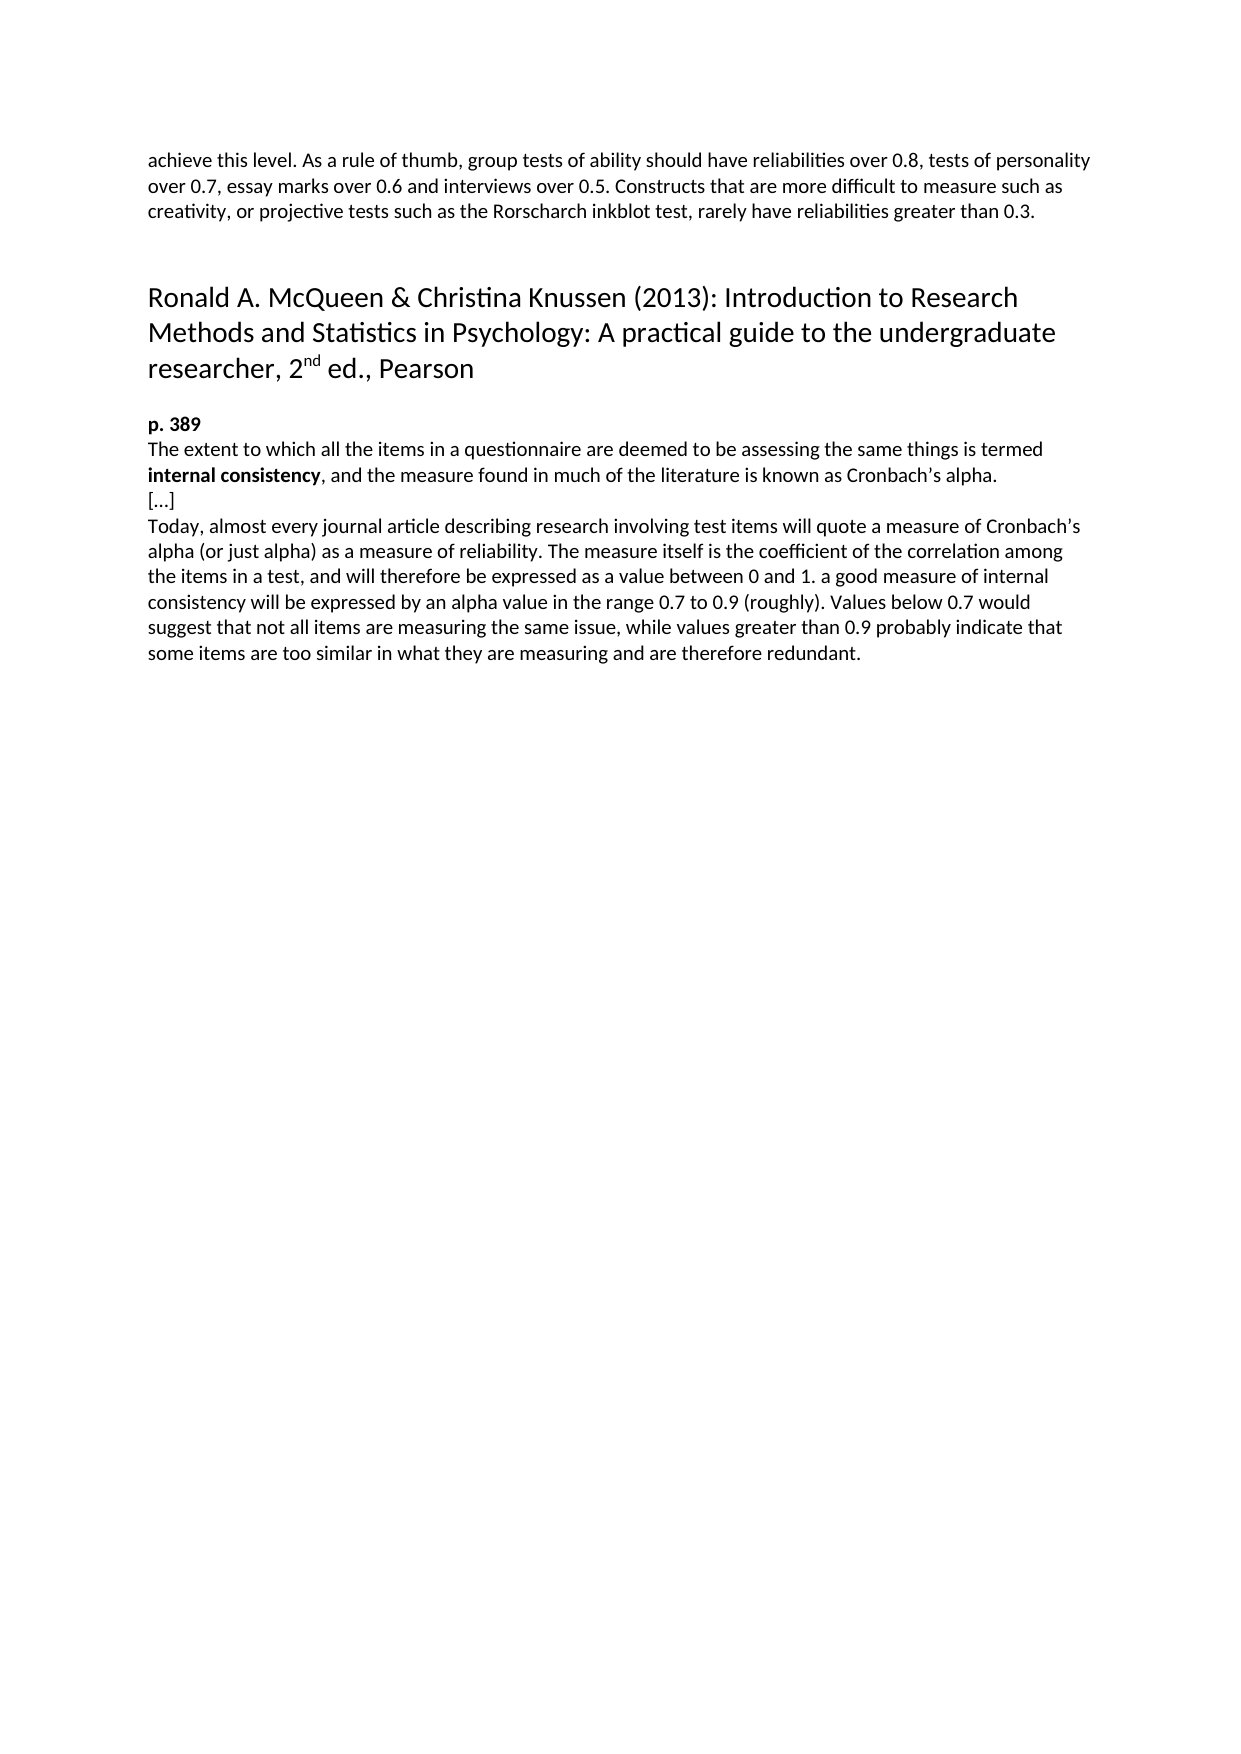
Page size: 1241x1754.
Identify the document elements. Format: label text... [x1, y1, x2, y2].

text Today, almost every journal article describing research involving test items will quote a measure of Cronbach’s alpha (or just alpha) as a measure of reliability. The measure itself is the coefficient of the correlation among the items in a test, and will therefore be expressed as a value between 0 and 1. a good measure of internal consistency will be expressed by an alpha value in the range 0.7 to 0.9 (roughly). Values below 0.7 would suggest that not all items are measuring the same issue, while values greater than 0.9 probably indicate that some items are too similar in what they are measuring and are therefore redundant. [148, 513, 1093, 665]
text […] [148, 487, 1093, 513]
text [148, 148, 1093, 224]
text The extent to which all the items in a questionnaire are deemed to be assessing the same things is termed internal consistency, and the measure found in much of the literature is known as Cronbach’s alpha. [148, 437, 1093, 487]
text p. 389 [148, 411, 1093, 437]
subtitle Ronald A. McQueen & Christina Knussen (2013): Introduction to Research Methods and Statistics in Psychology: A practical guide to the undergraduate researcher, 2nd ed., Pearson [148, 279, 1093, 386]
